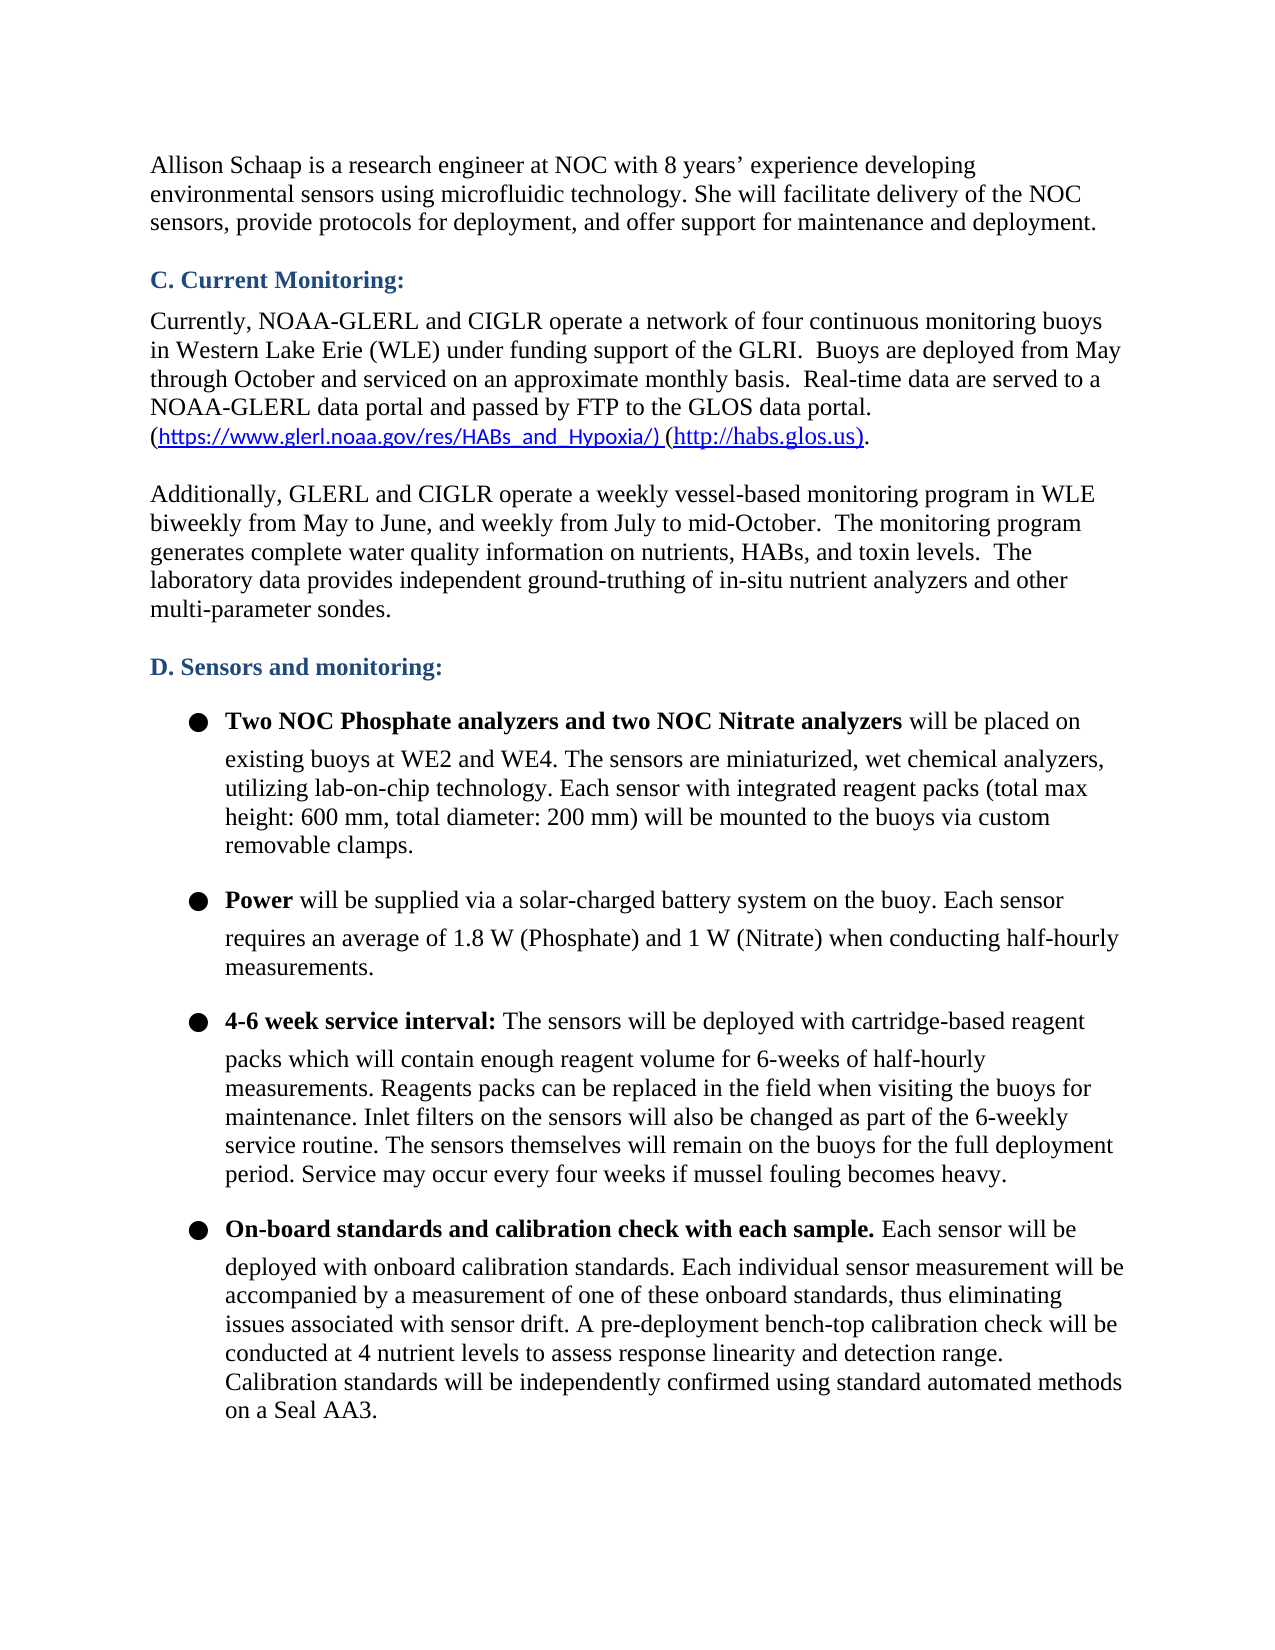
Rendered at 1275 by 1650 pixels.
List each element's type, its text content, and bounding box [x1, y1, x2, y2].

list 4-6 week service interval: The sensors will be deployed with cartridge-based reagent packs which will contain enough reagent volume for 6-weeks of half-hourly measurements. Reagents packs can be replaced in the field when visiting the buoys for maintenance. Inlet filters on the sensors will also be changed as part of the 6-weekly service routine. The sensors themselves will remain on the buoys for the full deployment period. Service may occur every four weeks if mussel fouling becomes heavy. [187, 993, 1125, 1188]
text Additionally, GLERL and CIGLR operate a weekly vessel-based monitoring program in WLE biweekly from May to June, and weekly from July to mid-October. The monitoring program generates complete water quality information on nutrients, HABs, and toxin levels. The laboratory data provides independent ground-truthing of in-situ nutrient analyzers and other multi-parameter sondes. [150, 479, 1125, 623]
list On-board standards and calibration check with each sample. Each sensor will be deployed with onboard calibration standards. Each individual sensor measurement will be accompanied by a measurement of one of these onboard standards, thus eliminating issues associated with sensor drift. A pre-deployment bench-top calibration check will be conducted at 4 nutrient levels to assess response linearity and detection range. Calibration standards will be independently confirmed using standard automated methods on a Seal AA3. [187, 1200, 1125, 1424]
text Currently, NOAA-GLERL and CIGLR operate a network of four continuous monitoring buoys in Western Lake Erie (WLE) under funding support of the GLRI. Buoys are deployed from May through October and serviced on an approximate monthly basis. Real-time data are served to a NOAA-GLERL data portal and passed by FTP to the GLOS data portal. (https://www.glerl.noaa.gov/res/HABs_and_Hypoxia/) (http://habs.glos.us). [150, 306, 1125, 450]
list Two NOC Phosphate analyzers and two NOC Nitrate analyzers will be placed on existing buoys at WE2 and WE4. The sensors are miniaturized, wet chemical analyzers, utilizing lab-on-chip technology. Each sensor with integrated reagent packs (total max height: 600 mm, total diameter: 200 mm) will be mounted to the buoys via custom removable clamps. [187, 693, 1125, 859]
list Power will be supplied via a solar-charged battery system on the buoy. Each sensor requires an average of 1.8 W (Phosphate) and 1 W (Nitrate) when conducting half-hourly measurements. [187, 872, 1125, 980]
text C. Current Monitoring: [150, 265, 1125, 294]
text D. Sensors and monitoring: [150, 652, 1125, 680]
text Allison Schaap is a research engineer at NOC with 8 years’ experience developing environmental sensors using microfluidic technology. She will facilitate delivery of the NOC sensors, provide protocols for deployment, and offer support for maintenance and deployment. [150, 150, 1125, 236]
